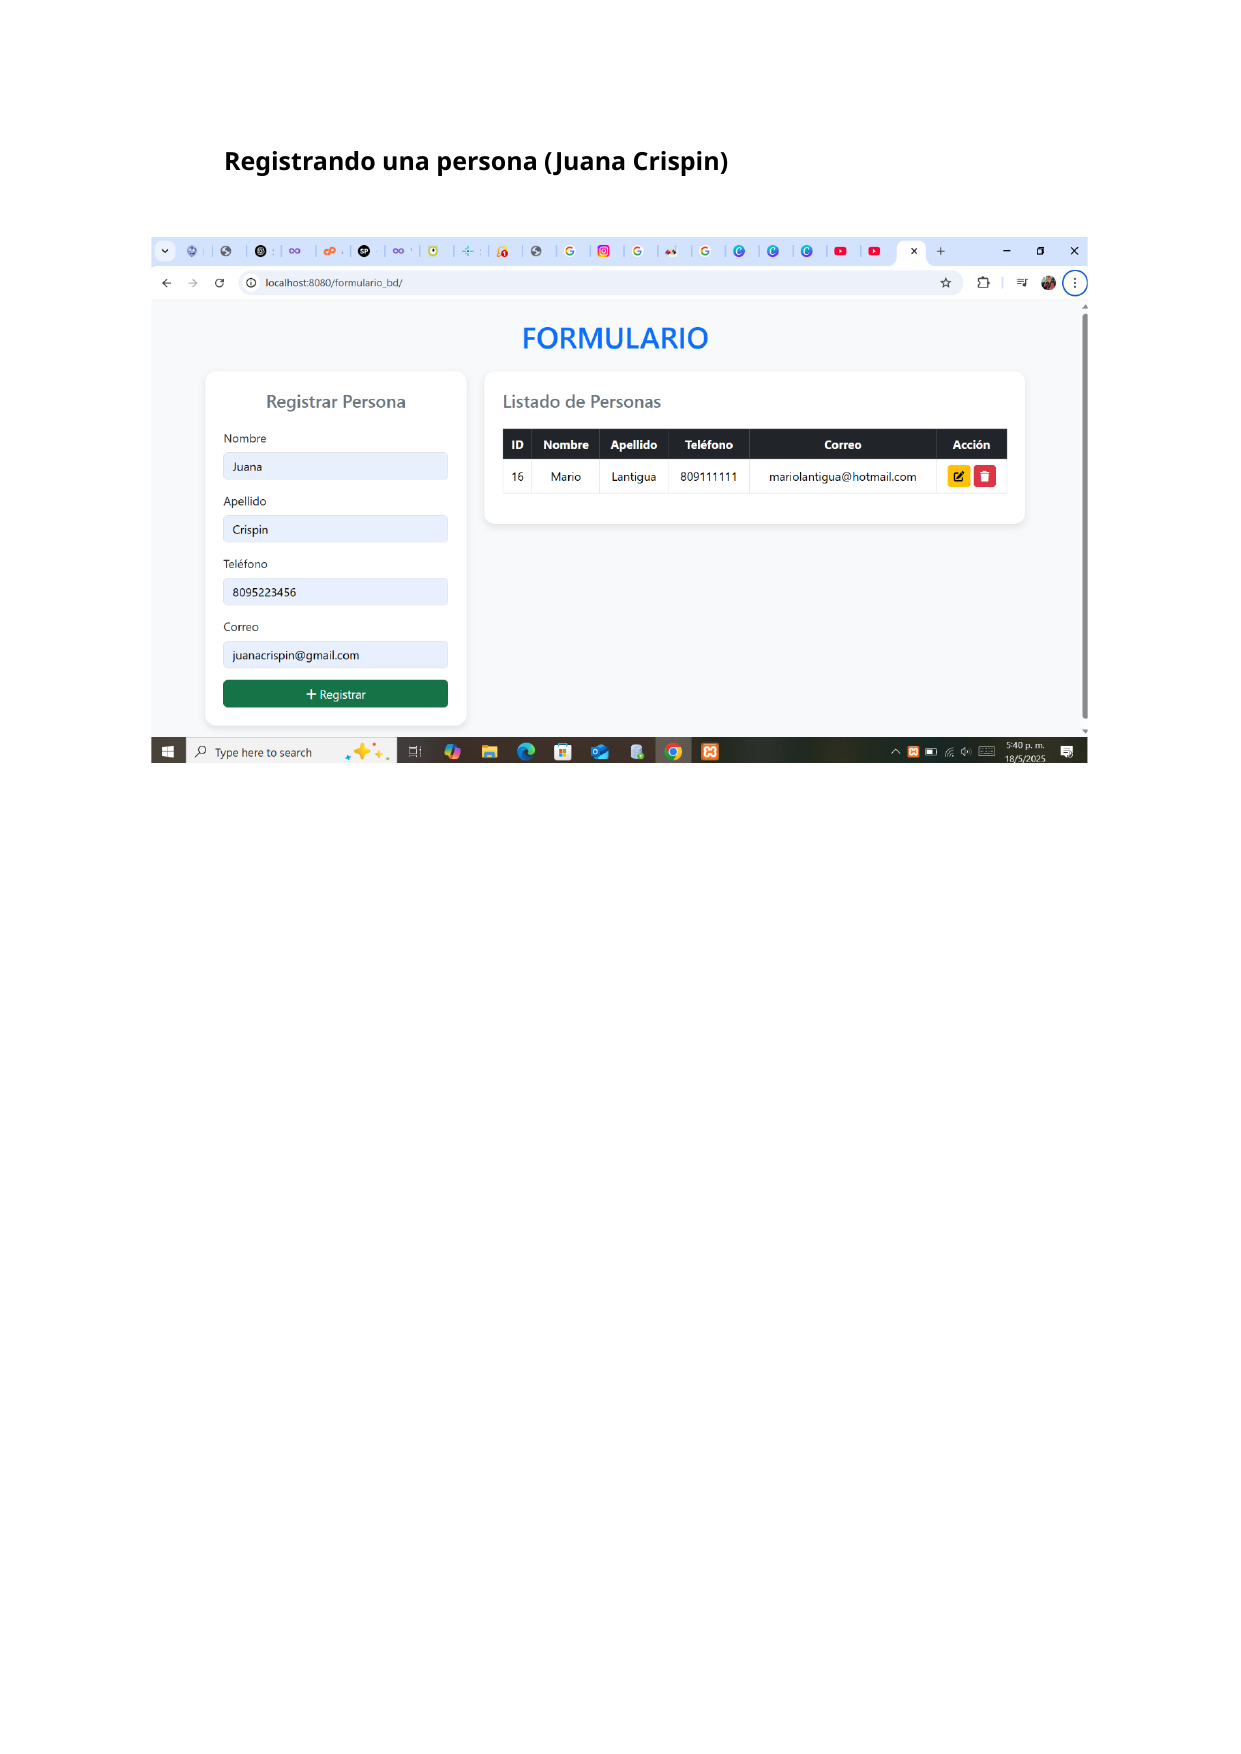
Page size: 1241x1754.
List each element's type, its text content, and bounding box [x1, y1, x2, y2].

picture [150, 237, 1087, 762]
text Registrando una persona (Juana Crispin) [150, 150, 1090, 175]
